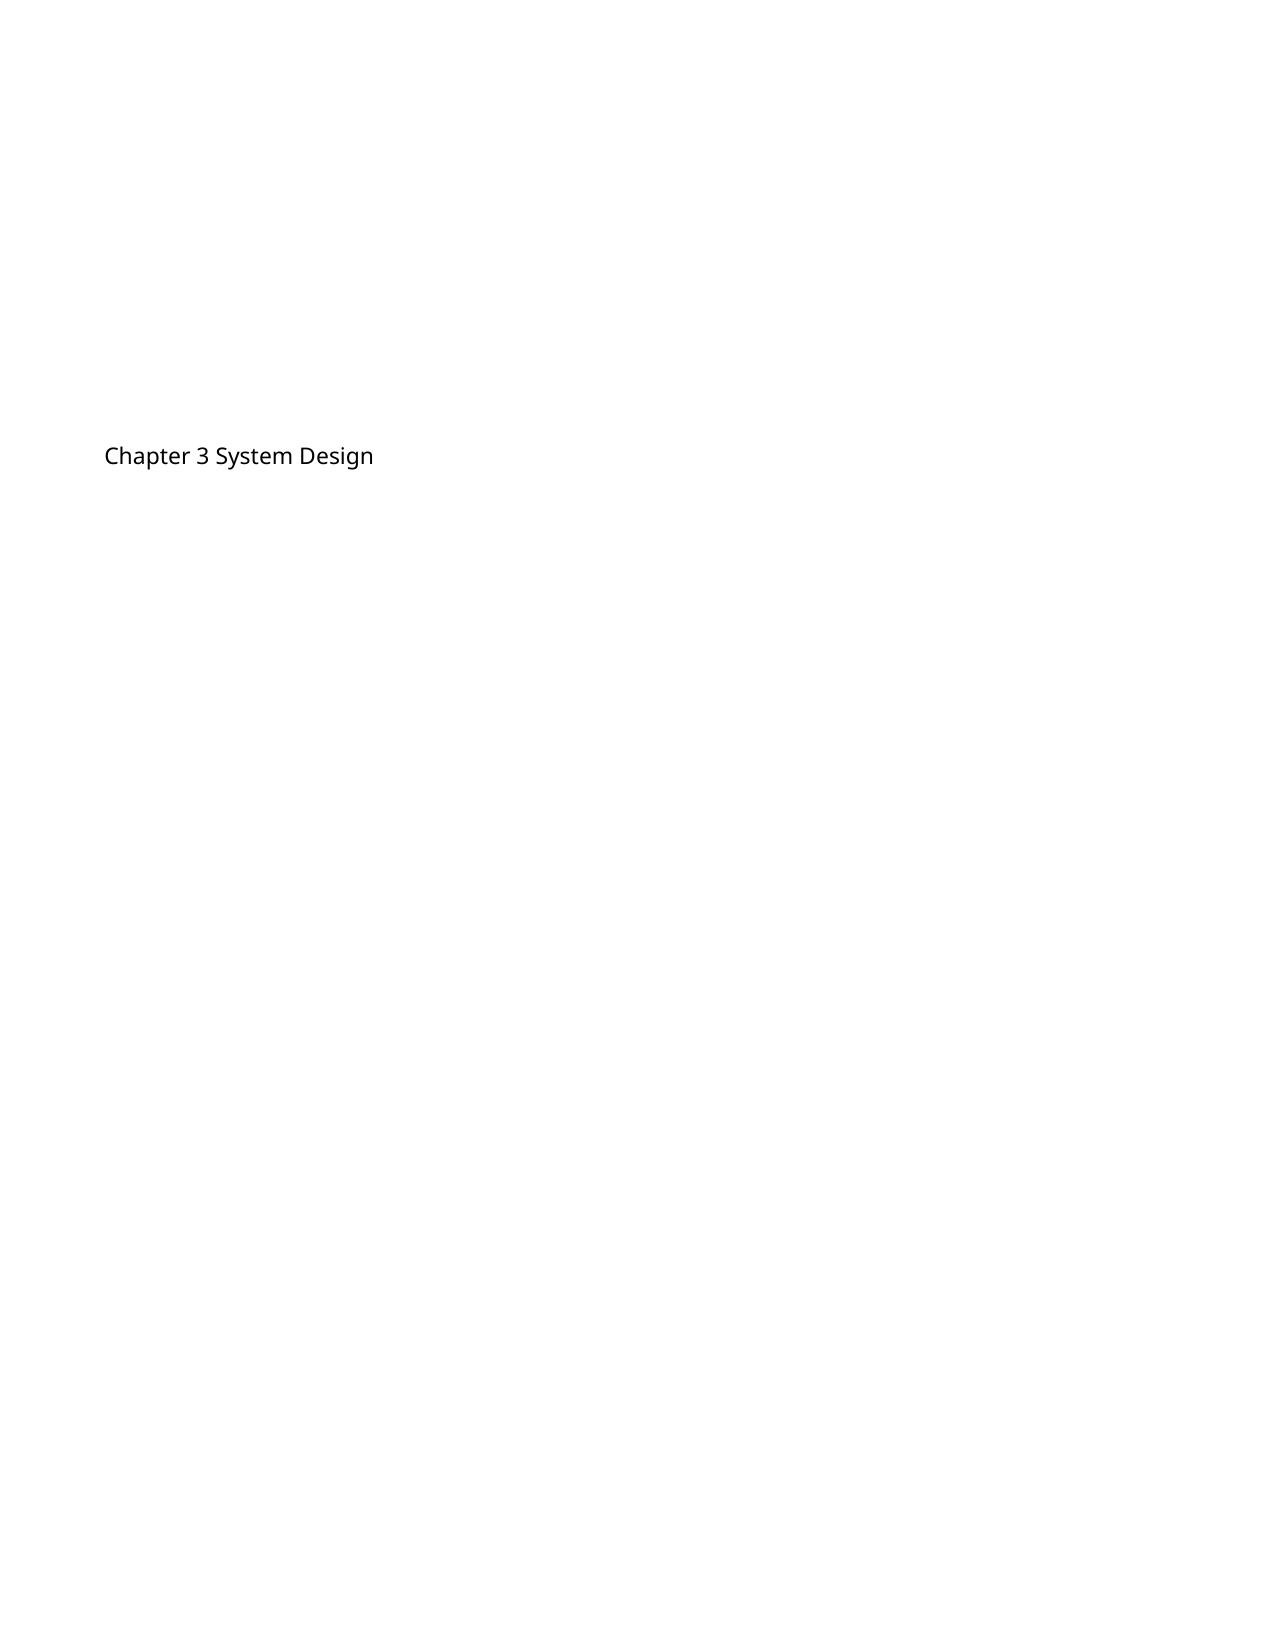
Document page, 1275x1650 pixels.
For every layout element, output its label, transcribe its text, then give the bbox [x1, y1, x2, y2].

text Chapter 3 System Design [104, 439, 1217, 471]
